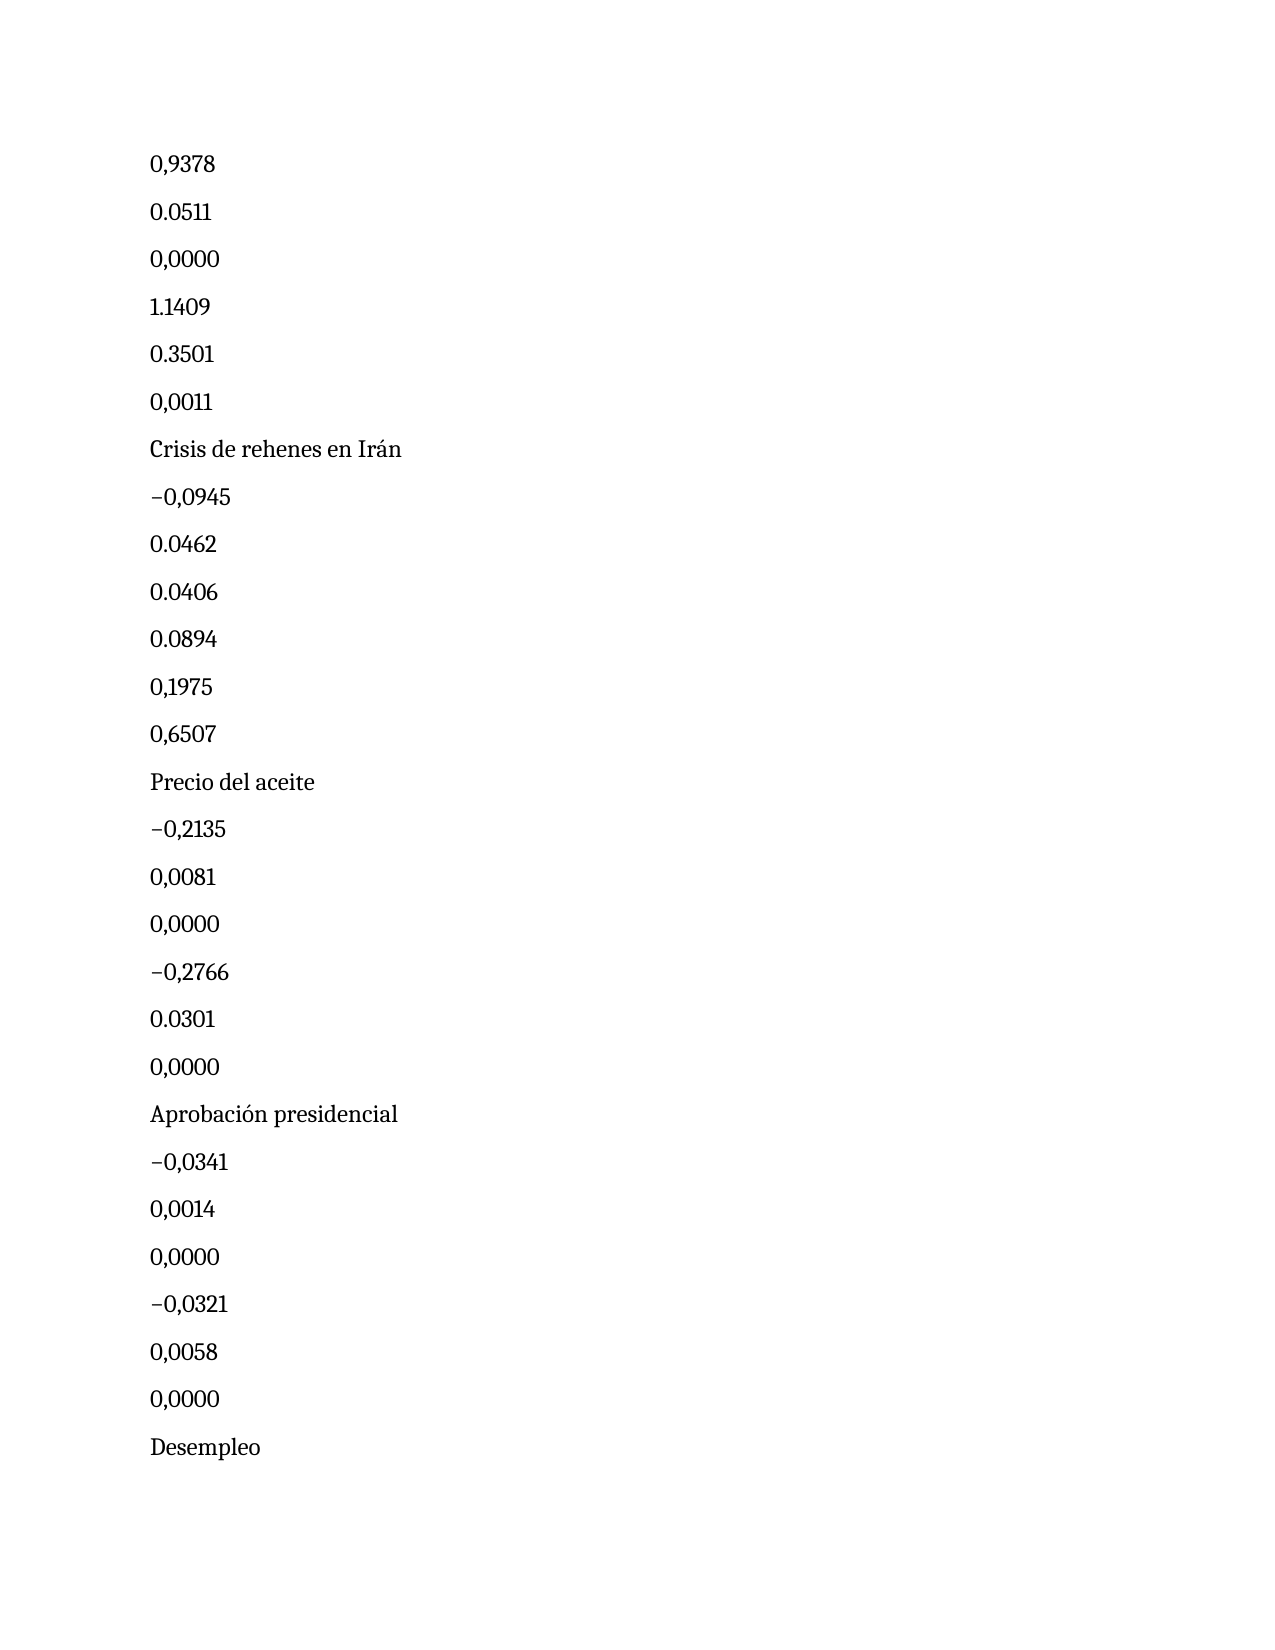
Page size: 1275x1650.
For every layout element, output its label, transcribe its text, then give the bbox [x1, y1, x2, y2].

text 0,0081 [150, 862, 1125, 891]
text 0,0000 [150, 1242, 1125, 1271]
text 0,0000 [150, 910, 1125, 939]
text 0,0000 [150, 1052, 1125, 1081]
text Desempleo [150, 1432, 1125, 1461]
text 0.0301 [150, 1005, 1125, 1034]
text 0,0000 [150, 245, 1125, 274]
text −0,0341 [150, 1147, 1125, 1176]
text 0.0462 [150, 530, 1125, 559]
text 0,0000 [150, 1385, 1125, 1414]
text 0.0406 [150, 577, 1125, 606]
text 0,0058 [150, 1337, 1125, 1366]
text −0,0321 [150, 1290, 1125, 1319]
text Aprobación presidencial [150, 1100, 1125, 1129]
text 0,0014 [150, 1195, 1125, 1224]
text Precio del aceite [150, 767, 1125, 796]
text −0,2766 [150, 957, 1125, 986]
text −0,2135 [150, 815, 1125, 844]
text 1.1409 [150, 292, 1125, 321]
text 0.0894 [150, 625, 1125, 654]
text 0.0511 [150, 197, 1125, 226]
text 0.3501 [150, 340, 1125, 369]
text −0,0945 [150, 482, 1125, 511]
text 0,0011 [150, 387, 1125, 416]
text 0,1975 [150, 672, 1125, 701]
text Crisis de rehenes en Irán [150, 435, 1125, 464]
text 0,6507 [150, 720, 1125, 749]
text 0,9378 [150, 150, 1125, 179]
